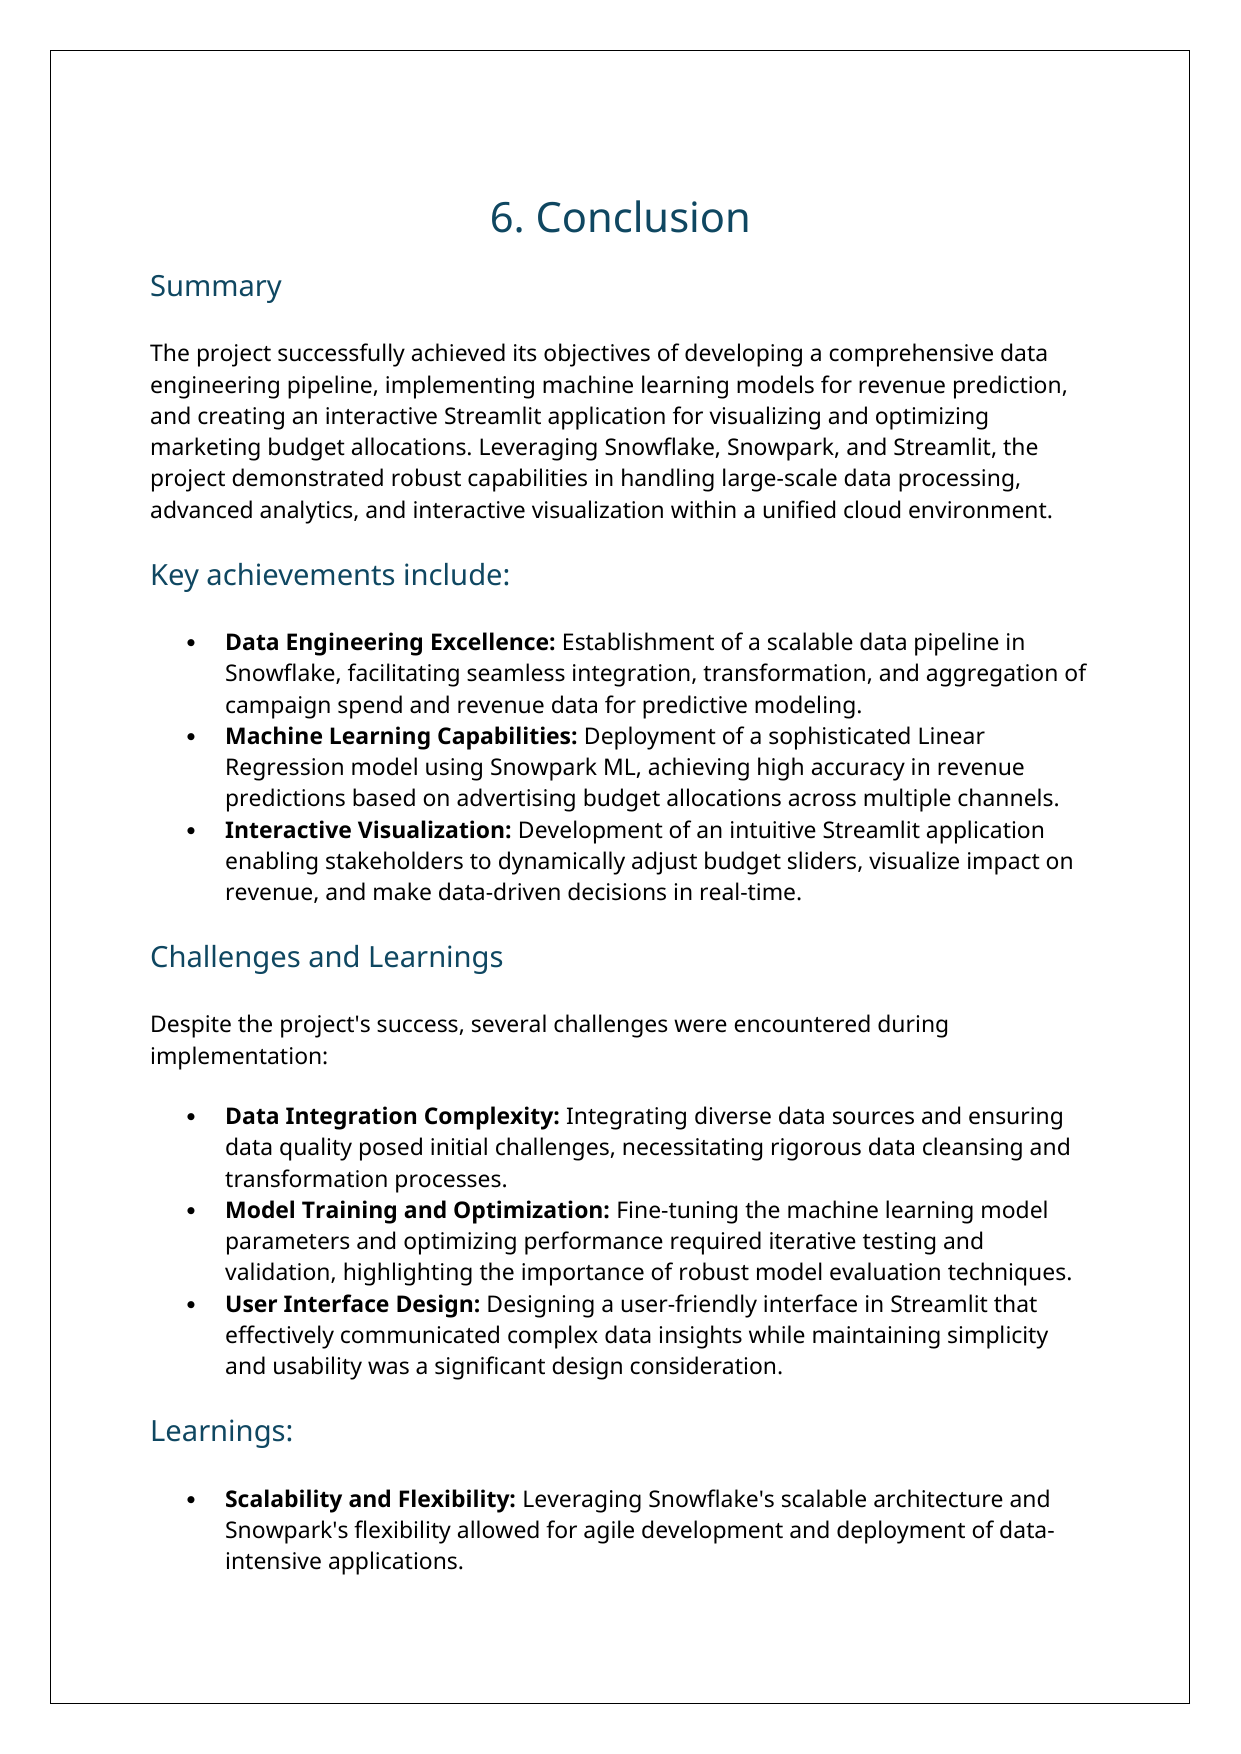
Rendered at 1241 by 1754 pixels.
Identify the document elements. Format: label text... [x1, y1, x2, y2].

list Model Training and Optimization: Fine-tuning the machine learning model parameters and optimizing performance required iterative testing and validation, highlighting the importance of robust model evaluation techniques. [187, 1194, 1090, 1288]
list Machine Learning Capabilities: Deployment of a sophisticated Linear Regression model using Snowpark ML, achieving high accuracy in revenue predictions based on advertising budget allocations across multiple channels. [187, 720, 1090, 813]
subtitle Summary [150, 265, 1090, 305]
list Data Engineering Excellence: Establishment of a scalable data pipeline in Snowflake, facilitating seamless integration, transformation, and aggregation of campaign spend and revenue data for predictive modeling. [187, 626, 1090, 720]
list Data Integration Complexity: Integrating diverse data sources and ensuring data quality posed initial challenges, necessitating rigorous data cleansing and transformation processes. [187, 1100, 1090, 1194]
text The project successfully achieved its objectives of developing a comprehensive data engineering pipeline, implementing machine learning models for revenue prediction, and creating an interactive Streamlit application for visualizing and optimizing marketing budget allocations. Leveraging Snowflake, Snowpark, and Streamlit, the project demonstrated robust capabilities in handling large-scale data processing, advanced analytics, and interactive visualization within a unified cloud environment. [150, 337, 1090, 525]
list Scalability and Flexibility: Leveraging Snowflake's scalable architecture and Snowpark's flexibility allowed for agile development and deployment of data-intensive applications. [187, 1482, 1090, 1576]
text Despite the project's success, several challenges were encountered during implementation: [150, 1008, 1090, 1071]
subtitle Learnings: [150, 1411, 1090, 1450]
subtitle Key achievements include: [150, 554, 1090, 594]
subtitle Challenges and Learnings [150, 936, 1090, 976]
list Interactive Visualization: Development of an intuitive Streamlit application enabling stakeholders to dynamically adjust budget sliders, visualize impact on revenue, and make data-driven decisions in real-time. [187, 813, 1090, 907]
subtitle 6. Conclusion [150, 187, 1090, 244]
list User Interface Design: Designing a user-friendly interface in Streamlit that effectively communicated complex data insights while maintaining simplicity and usability was a significant design consideration. [187, 1288, 1090, 1381]
